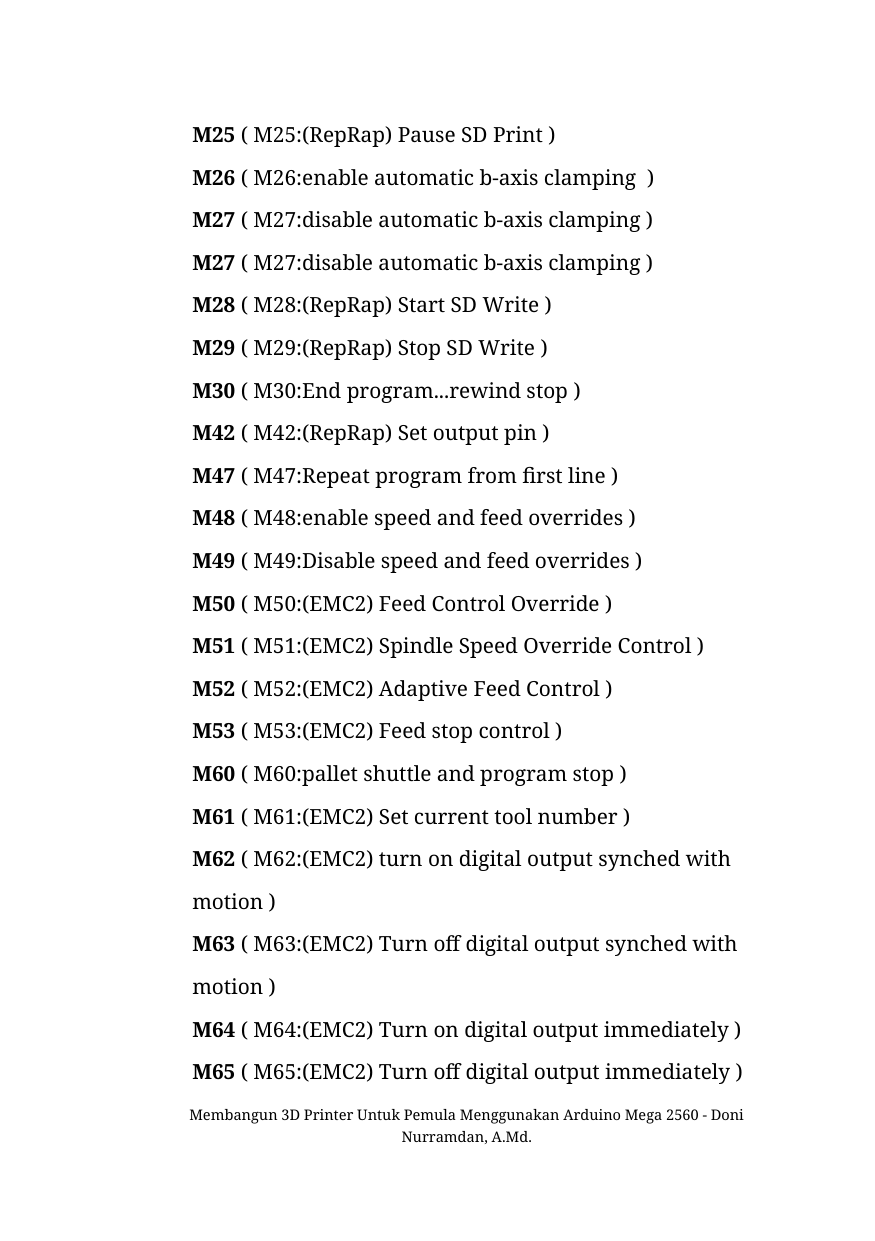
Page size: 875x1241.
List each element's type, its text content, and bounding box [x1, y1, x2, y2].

text M26 ( M26:enable automatic b-axis clamping ) [192, 163, 785, 191]
text M25 ( M25:(RepRap) Pause SD Print ) [192, 120, 785, 148]
text M63 ( M63:(EMC2) Turn off digital output synched with motion ) [192, 929, 785, 1001]
text M52 ( M52:(EMC2) Adaptive Feed Control ) [192, 674, 785, 702]
text M29 ( M29:(RepRap) Stop SD Write ) [192, 333, 785, 362]
text M27 ( M27:disable automatic b-axis clamping ) [192, 205, 785, 234]
text M48 ( M48:enable speed and feed overrides ) [192, 503, 785, 532]
text M30 ( M30:End program...rewind stop ) [192, 376, 785, 404]
text M50 ( M50:(EMC2) Feed Control Override ) [192, 589, 785, 617]
text M64 ( M64:(EMC2) Turn on digital output immediately ) [192, 1015, 785, 1043]
text M53 ( M53:(EMC2) Feed stop control ) [192, 717, 785, 745]
text M42 ( M42:(RepRap) Set output pin ) [192, 418, 785, 447]
text M28 ( M28:(RepRap) Start SD Write ) [192, 291, 785, 319]
text M51 ( M51:(EMC2) Spindle Speed Override Control ) [192, 631, 785, 660]
text M49 ( M49:Disable speed and feed overrides ) [192, 546, 785, 574]
text M47 ( M47:Repeat program from first line ) [192, 461, 785, 489]
text M62 ( M62:(EMC2) turn on digital output synched with motion ) [192, 844, 785, 915]
text M61 ( M61:(EMC2) Set current tool number ) [192, 802, 785, 830]
text M27 ( M27:disable automatic b-axis clamping ) [192, 248, 785, 276]
text M60 ( M60:pallet shuttle and program stop ) [192, 759, 785, 788]
text M65 ( M65:(EMC2) Turn off digital output immediately ) [192, 1057, 785, 1086]
